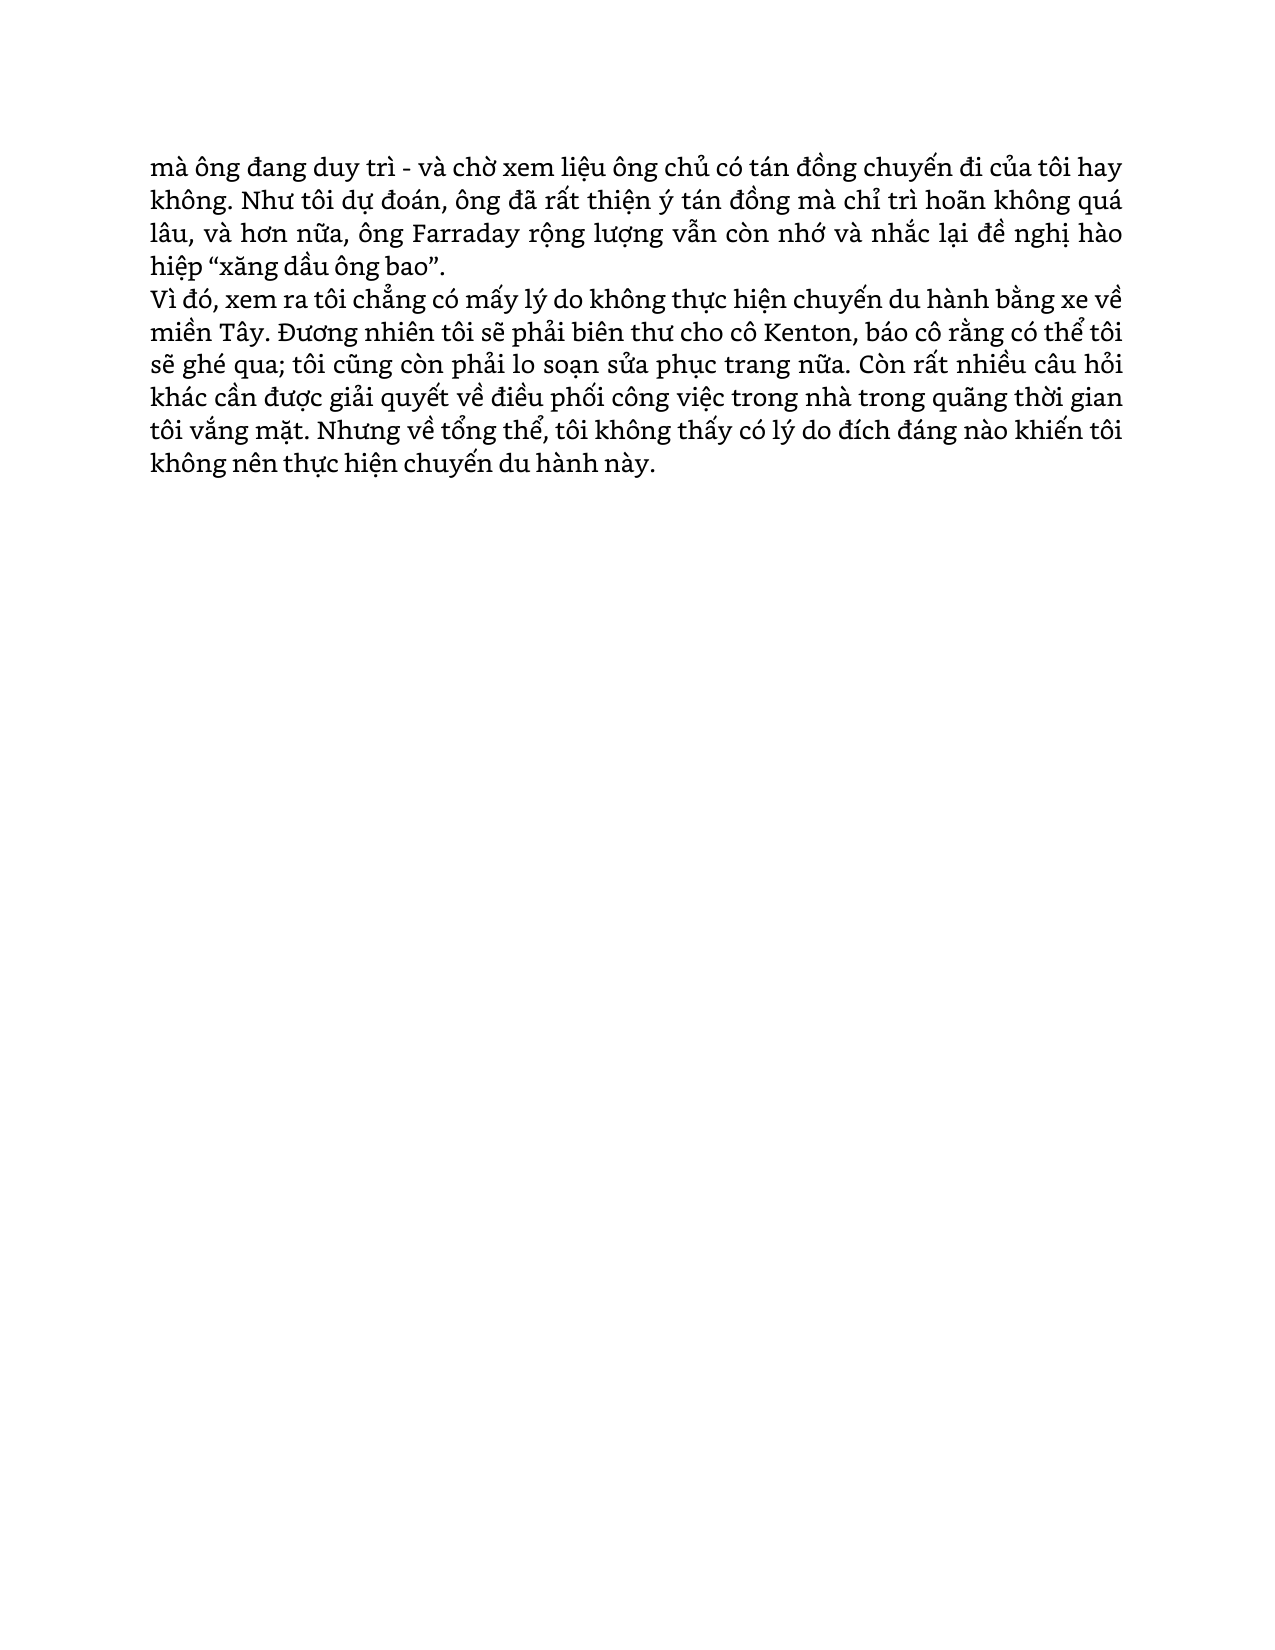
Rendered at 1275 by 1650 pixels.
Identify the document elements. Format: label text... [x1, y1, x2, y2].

text Vì đó, xem ra tôi chẳng có mấy lý do không thực hiện chuyến du hành bằng xe về miền Tây. Đương nhiên tôi sẽ phải biên thư cho cô Kenton, báo cô rằng có thể tôi sẽ ghé qua; tôi cũng còn phải lo soạn sửa phục trang nữa. Còn rất nhiều câu hỏi khác cần được giải quyết về điều phối công việc trong nhà trong quãng thời gian tôi vắng mặt. Nhưng về tổng thể, tôi không thấy có lý do đích đáng nào khiến tôi không nên thực hiện chuyến du hành này. [150, 282, 1125, 479]
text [150, 150, 1125, 282]
